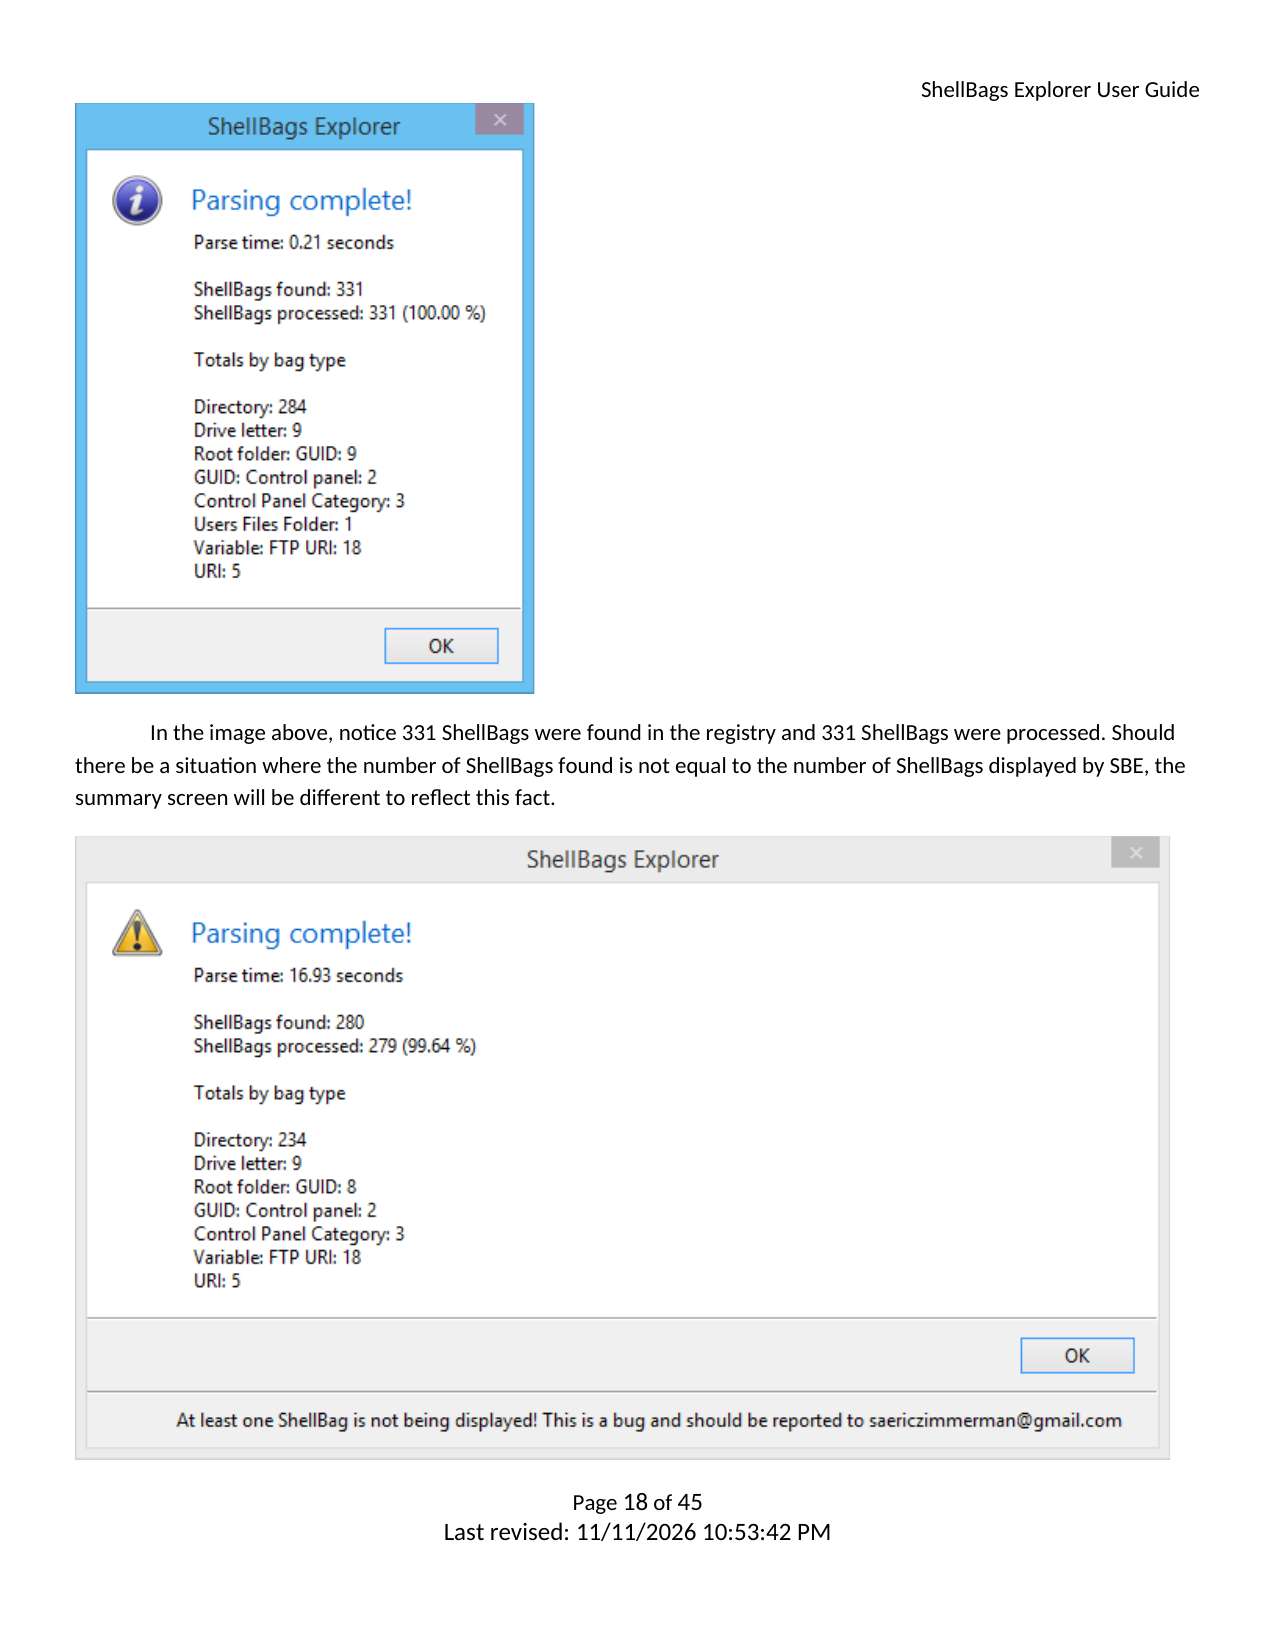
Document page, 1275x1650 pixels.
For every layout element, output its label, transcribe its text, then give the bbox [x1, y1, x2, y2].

picture [75, 836, 1171, 1460]
text In the image above, notice 331 ShellBags were found in the registry and 331 ShellBags were processed. Should there be a situation where the number of ShellBags found is not equal to the number of ShellBags displayed by SBE, the summary screen will be different to reflect this fact. [75, 718, 1200, 811]
picture [75, 103, 535, 694]
